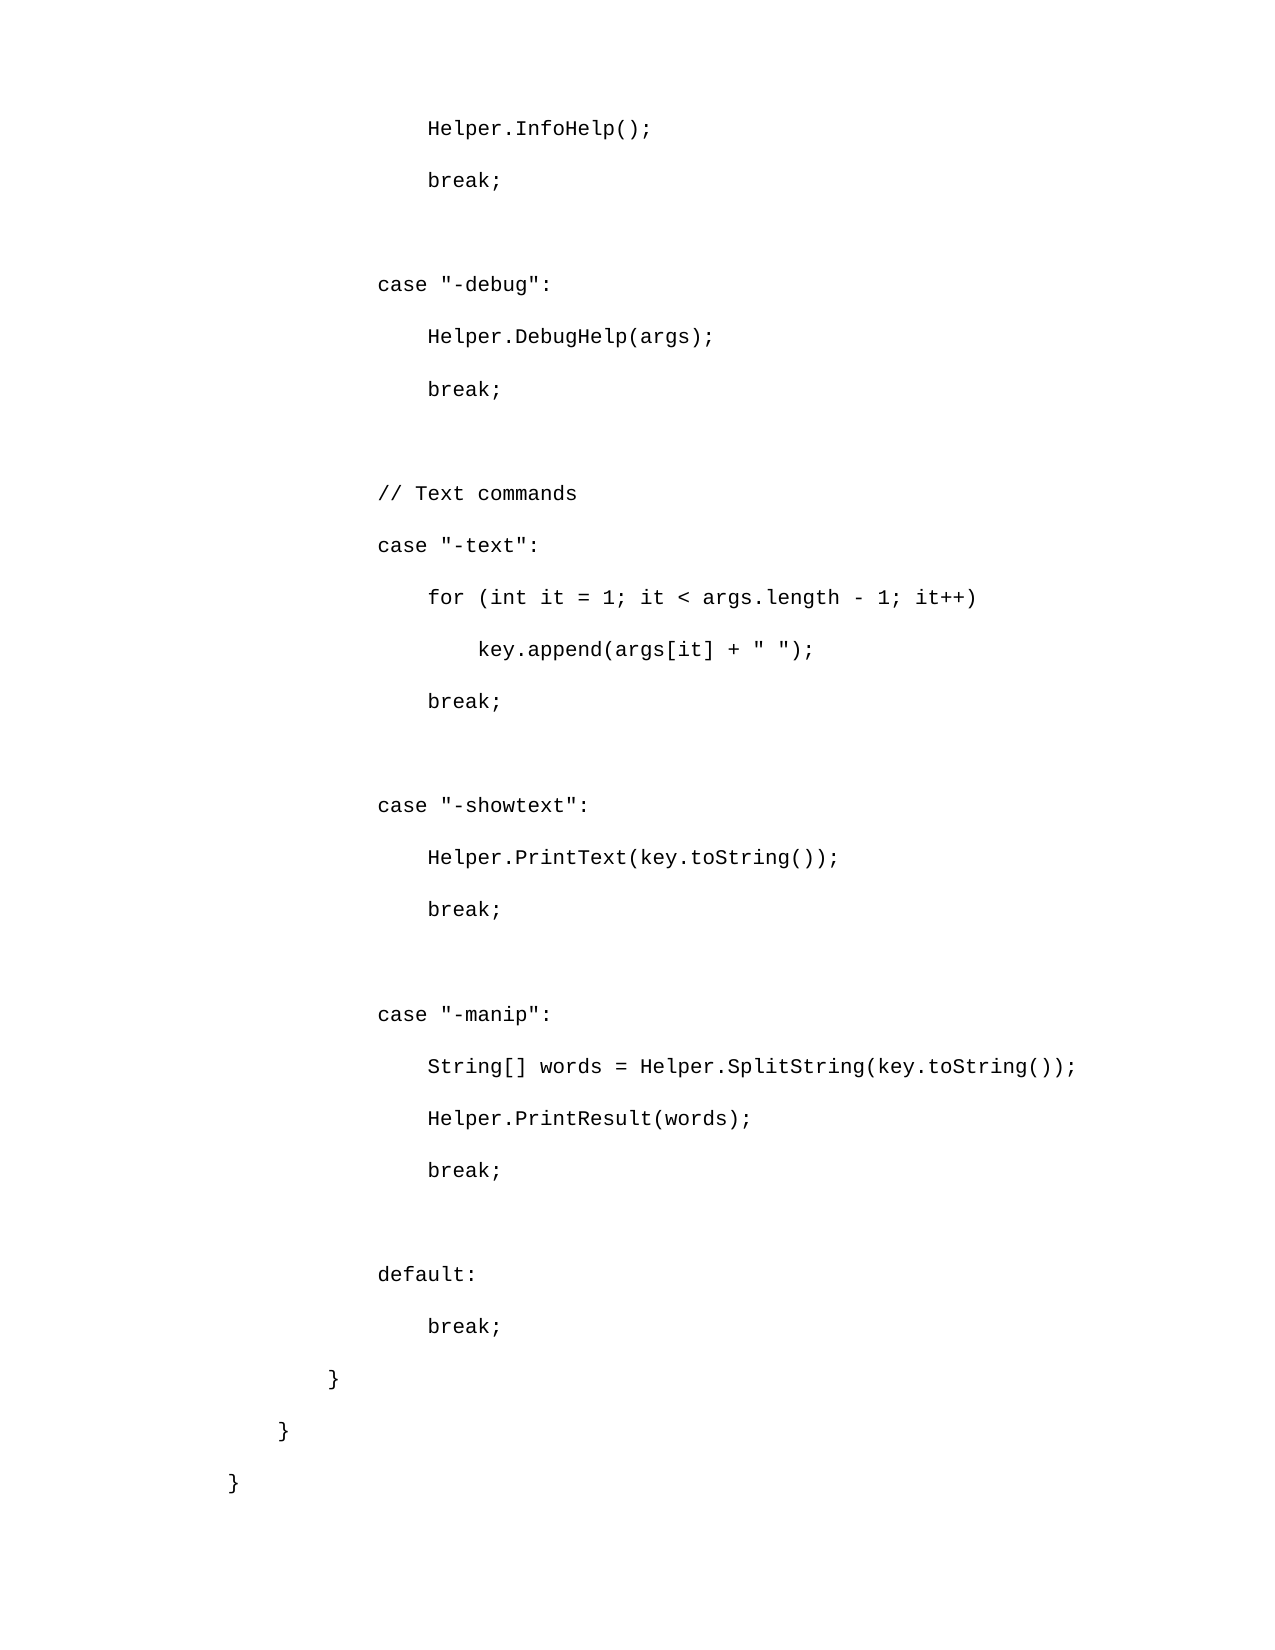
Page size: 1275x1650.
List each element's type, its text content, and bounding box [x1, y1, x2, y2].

text Helper.InfoHelp(); [177, 118, 1186, 142]
text break; [177, 170, 1186, 194]
text key.append(args[it] + " "); [177, 639, 1186, 663]
text default: [177, 1264, 1186, 1288]
text } [177, 1420, 1186, 1444]
text break; [177, 899, 1186, 923]
text break; [177, 1316, 1186, 1340]
text Helper.PrintResult(words); [177, 1108, 1186, 1131]
text break; [177, 1160, 1186, 1183]
text Helper.DebugHelp(args); [177, 326, 1186, 350]
text } [177, 1472, 1186, 1496]
text break; [177, 691, 1186, 715]
text for (int it = 1; it < args.length - 1; it++) [177, 587, 1186, 611]
text case "-debug": [177, 274, 1186, 298]
text String[] words = Helper.SplitString(key.toString()); [177, 1056, 1186, 1079]
text break; [177, 378, 1186, 402]
text // Text commands [177, 483, 1186, 506]
text } [177, 1368, 1186, 1392]
text case "-manip": [177, 1003, 1186, 1027]
text case "-text": [177, 535, 1186, 558]
text case "-showtext": [177, 795, 1186, 819]
text Helper.PrintText(key.toString()); [177, 847, 1186, 871]
